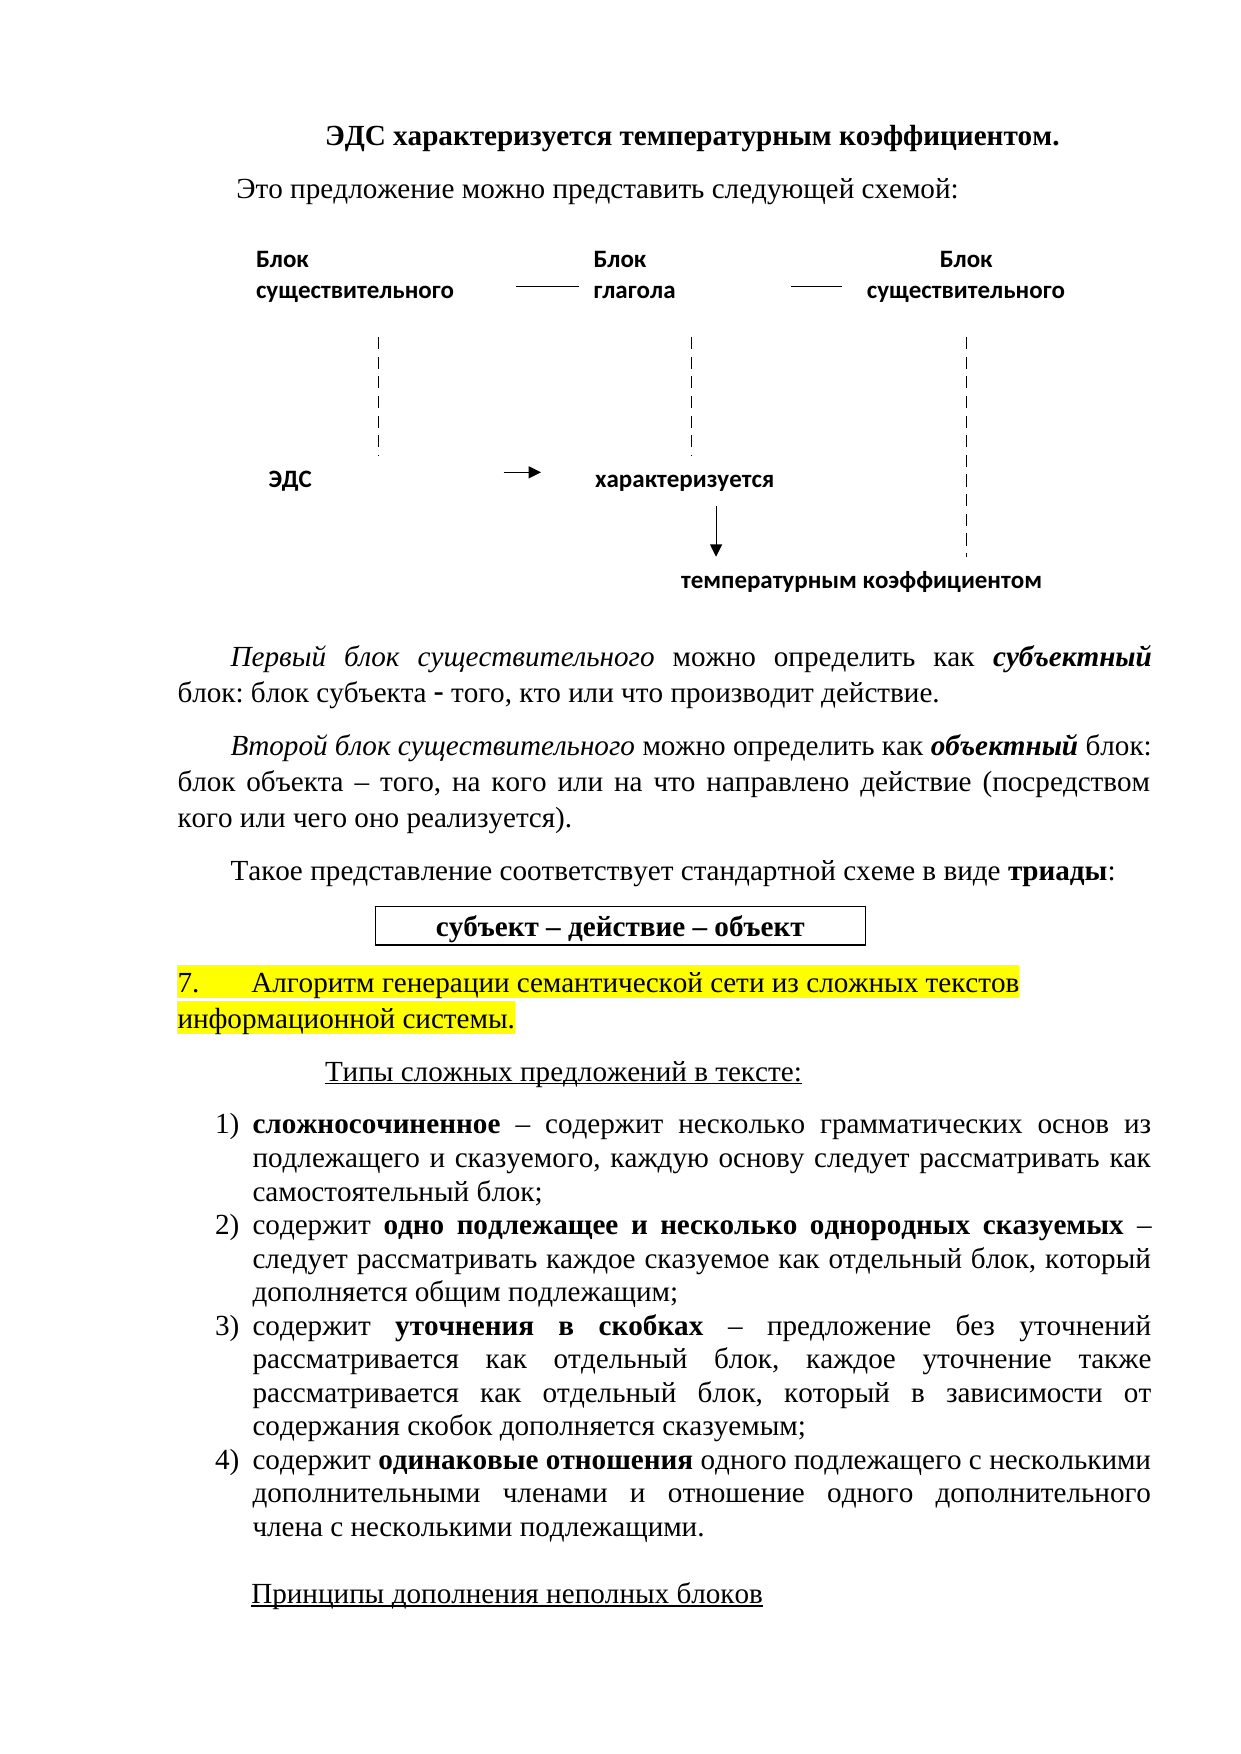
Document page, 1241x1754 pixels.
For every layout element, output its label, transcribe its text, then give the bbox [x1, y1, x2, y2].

text Второй блок существительного можно определить как объектный блок: блок объекта – того, на кого или на что направлено действие (посредством кого или чего оно реализуется). [177, 728, 1152, 834]
text Принципы дополнения неполных блоков [216, 1576, 1152, 1610]
text субъект – действие – объект [376, 907, 865, 944]
list содержит одно подлежащее и несколько однородных сказуемых – следует рассматривать каждое сказуемое как отдельный блок, который дополняется общим подлежащим; [215, 1207, 1152, 1308]
list содержит одинаковые отношения одного подлежащего с несколькими дополнительными членами и отношение одного дополнительного члена с несколькими подлежащими. [215, 1442, 1152, 1543]
text Типы сложных предложений в тексте: [177, 1054, 1152, 1087]
text 7. Алгоритм генерации семантической сети из сложных текстов информационной системы. [177, 965, 1152, 1034]
text Это предложение можно представить следующей схемой: [177, 171, 1152, 204]
list сложносочиненное – содержит несколько грамматических основ из подлежащего и сказуемого, каждую основу следует рассматривать как самостоятельный блок; [215, 1107, 1152, 1207]
text Первый блок существительного можно определить как субъектный блок: блок субъекта того, кто или что производит действие. [177, 639, 1152, 708]
text Такое представление соответствует стандартной схеме в виде триады: [177, 853, 1152, 886]
text ЭДС характеризуется температурным коэффициентом. [251, 118, 1152, 152]
list содержит уточнения в скобках – предложение без уточнений рассматривается как отдельный блок, каждое уточнение также рассматривается как отдельный блок, который в зависимости от содержания скобок дополняется сказуемым; [215, 1308, 1152, 1442]
